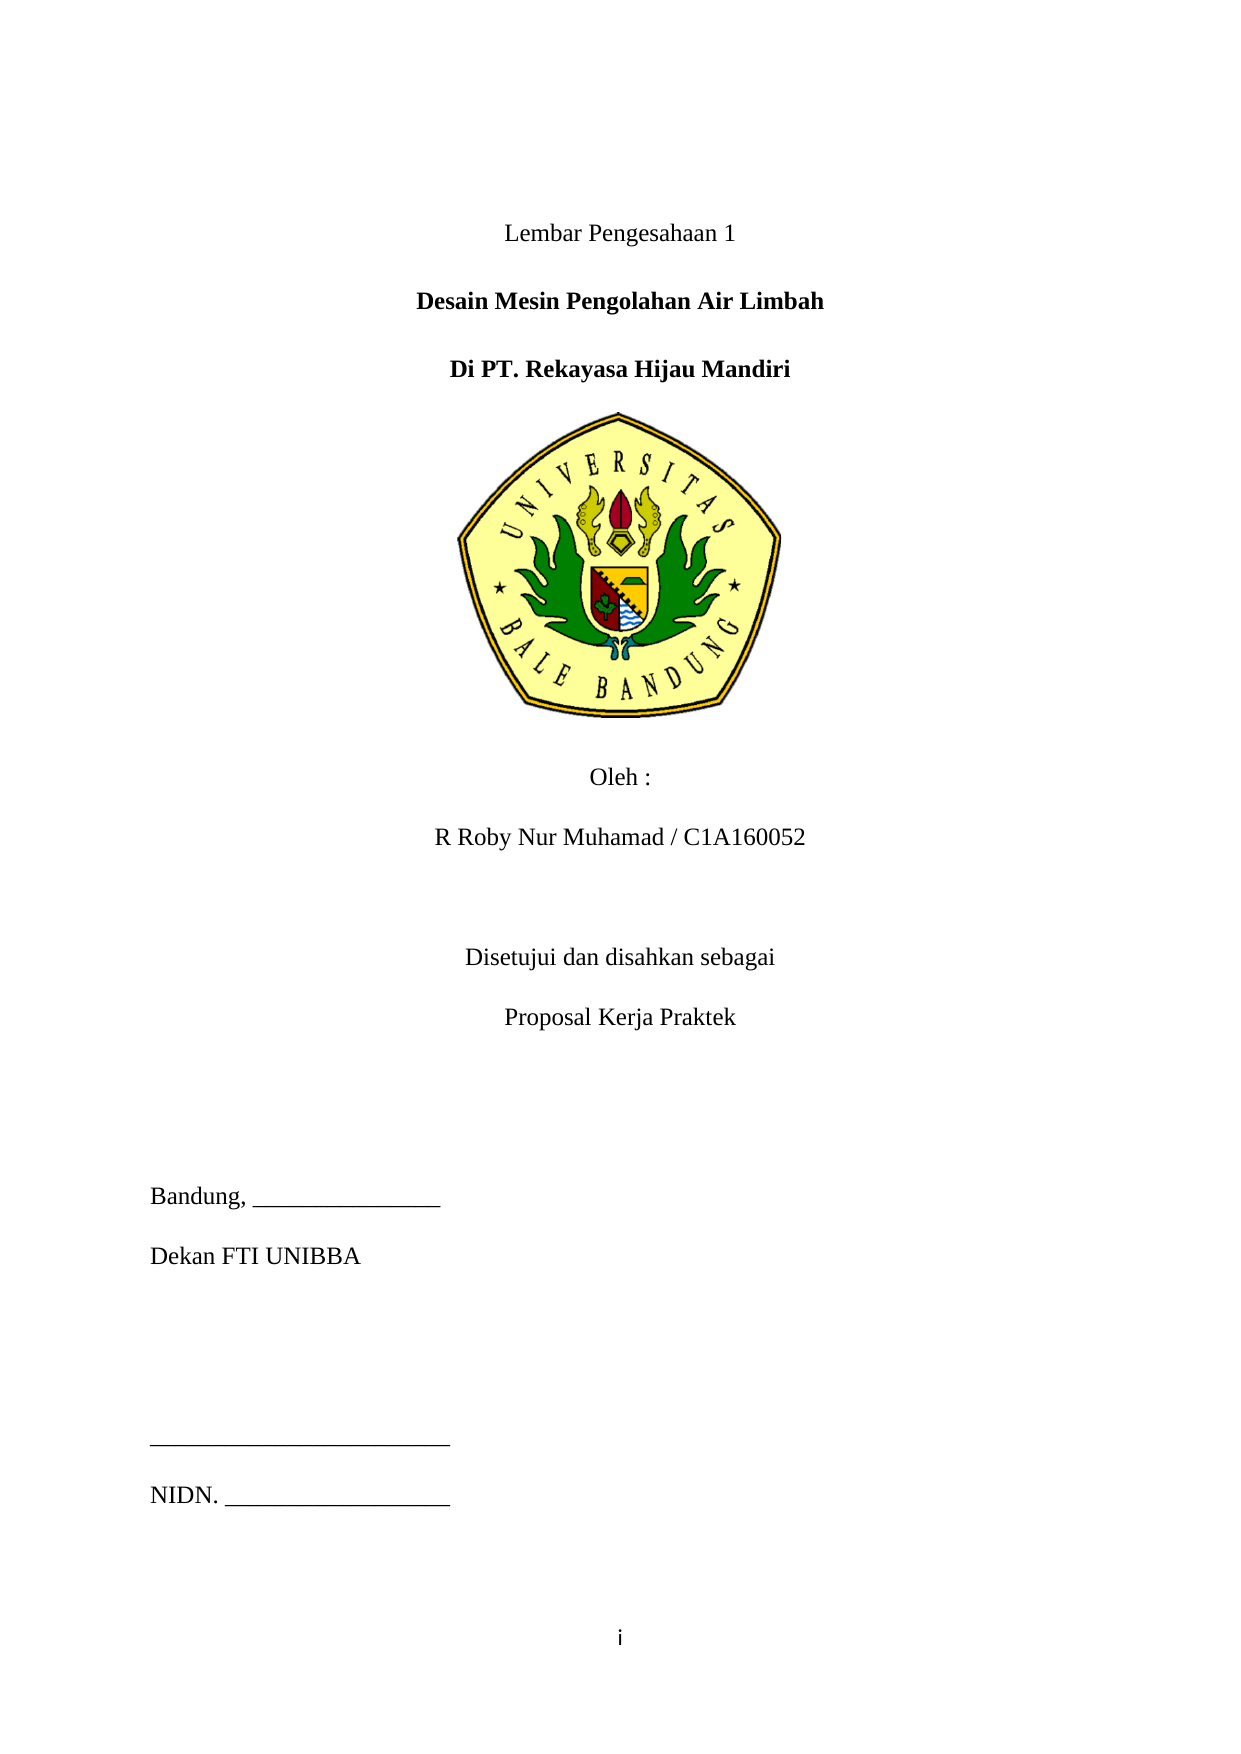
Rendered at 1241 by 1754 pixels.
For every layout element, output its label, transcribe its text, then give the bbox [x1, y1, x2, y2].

text Desain Mesin Pengolahan Air Limbah [150, 286, 1090, 315]
text ________________________ [150, 1420, 1090, 1449]
text NIDN. __________________ [150, 1480, 1090, 1509]
text Di PT. Rekayasa Hijau Mandiri [150, 354, 1090, 383]
text Disetujui dan disahkan sebagai [150, 942, 1090, 971]
text Dekan FTI UNIBBA [150, 1241, 1090, 1269]
text Bandung, _______________ [150, 1181, 1090, 1210]
picture [457, 412, 782, 718]
text Oleh : [150, 762, 1090, 791]
text Lembar Pengesahaan 1 [150, 218, 1090, 247]
text R Roby Nur Muhamad / C1A160052 [150, 822, 1090, 851]
text Proposal Kerja Praktek [150, 1002, 1090, 1030]
